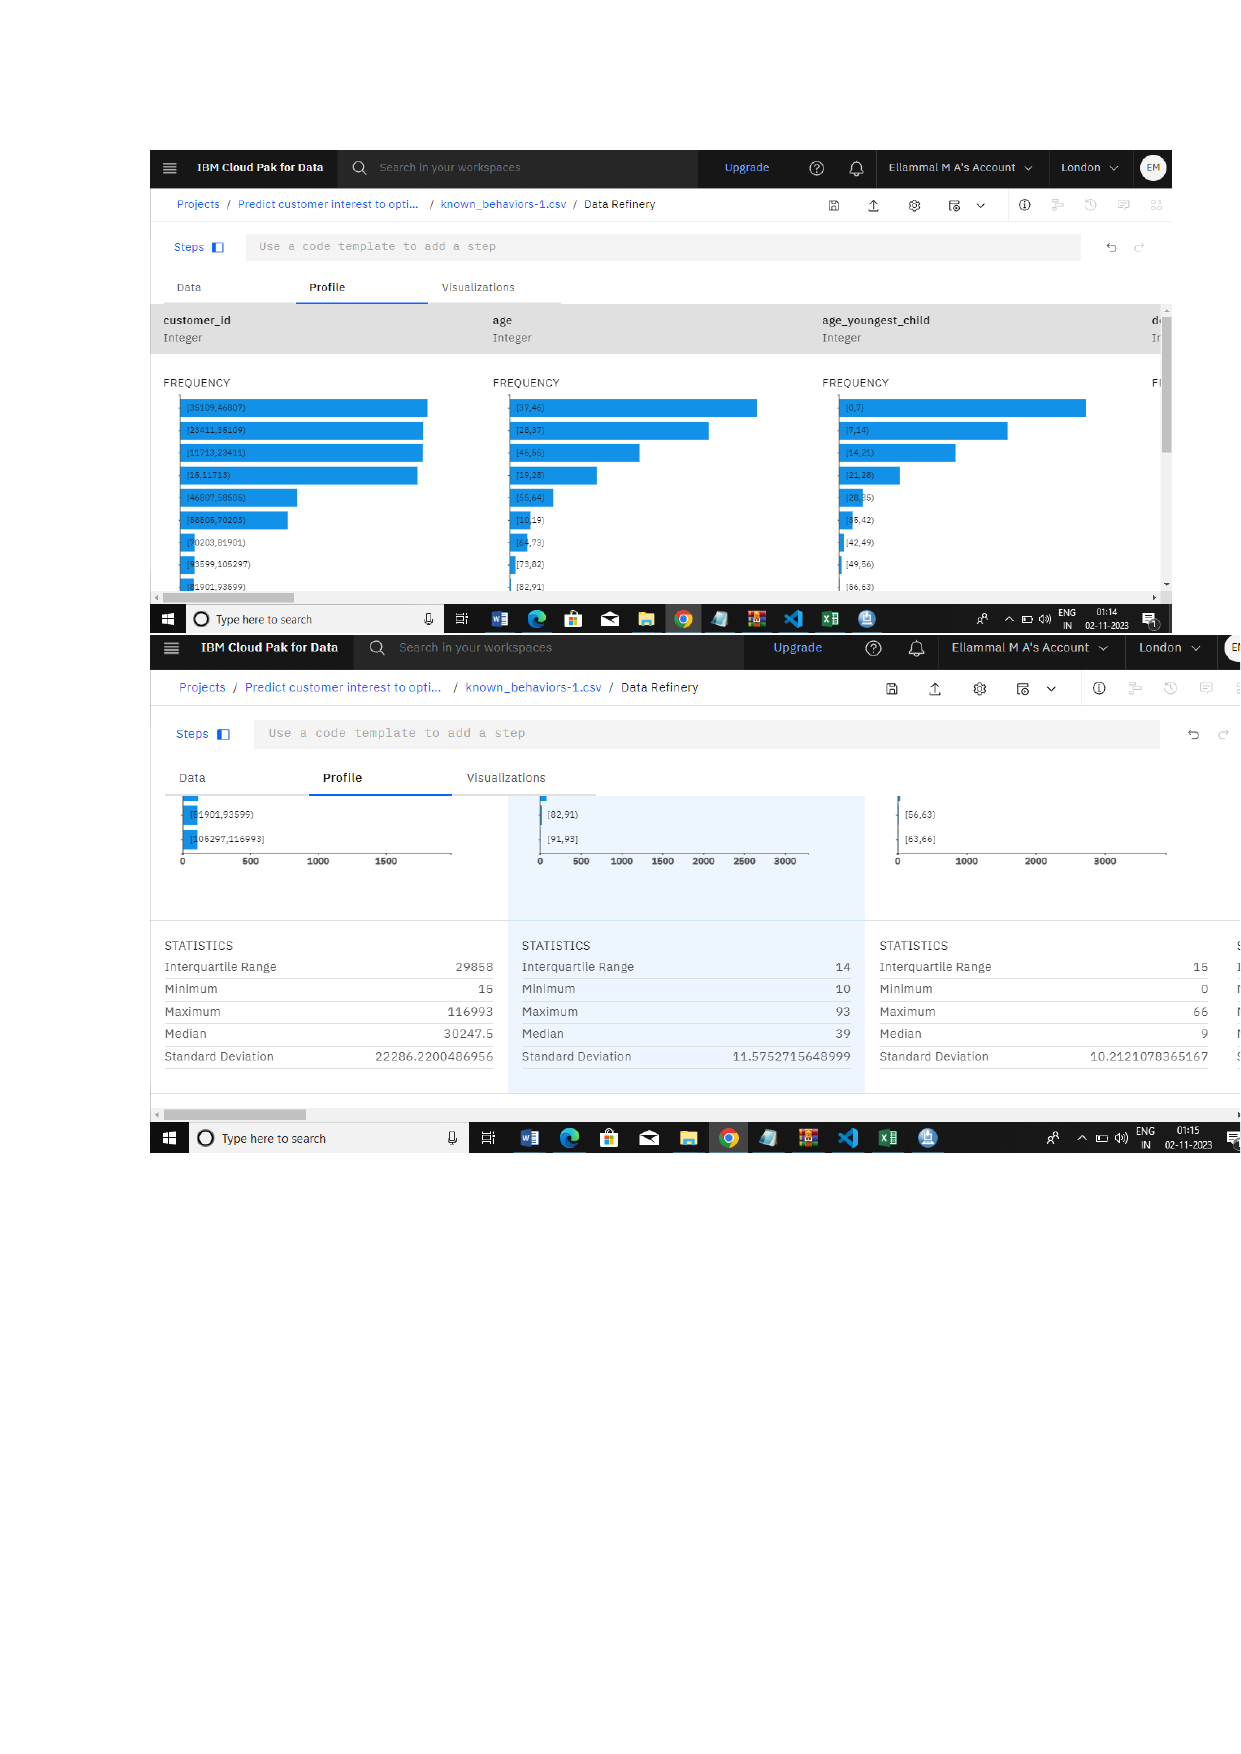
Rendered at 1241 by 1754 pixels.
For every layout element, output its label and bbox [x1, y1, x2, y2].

picture [150, 635, 1241, 1153]
picture [150, 150, 1172, 633]
